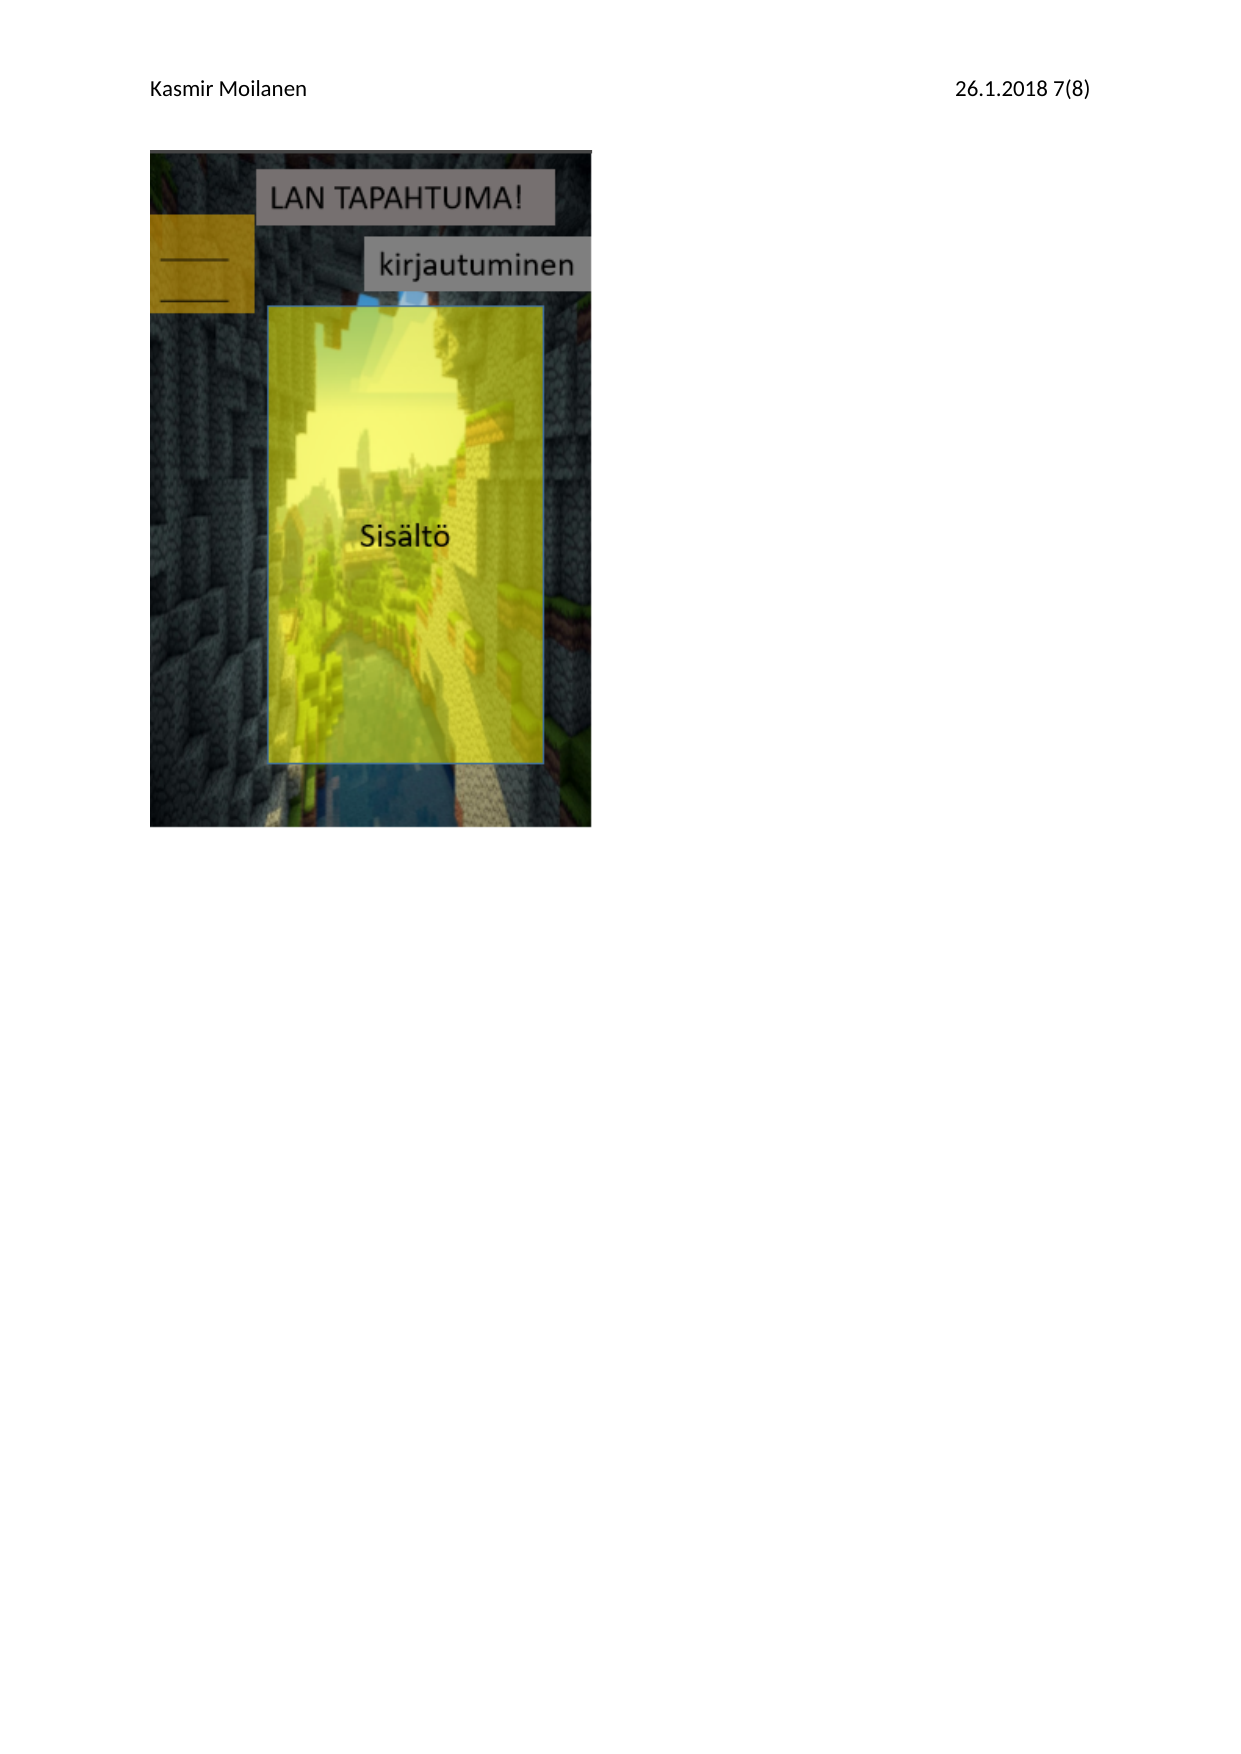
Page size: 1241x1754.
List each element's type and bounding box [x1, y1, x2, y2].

picture [150, 150, 593, 832]
